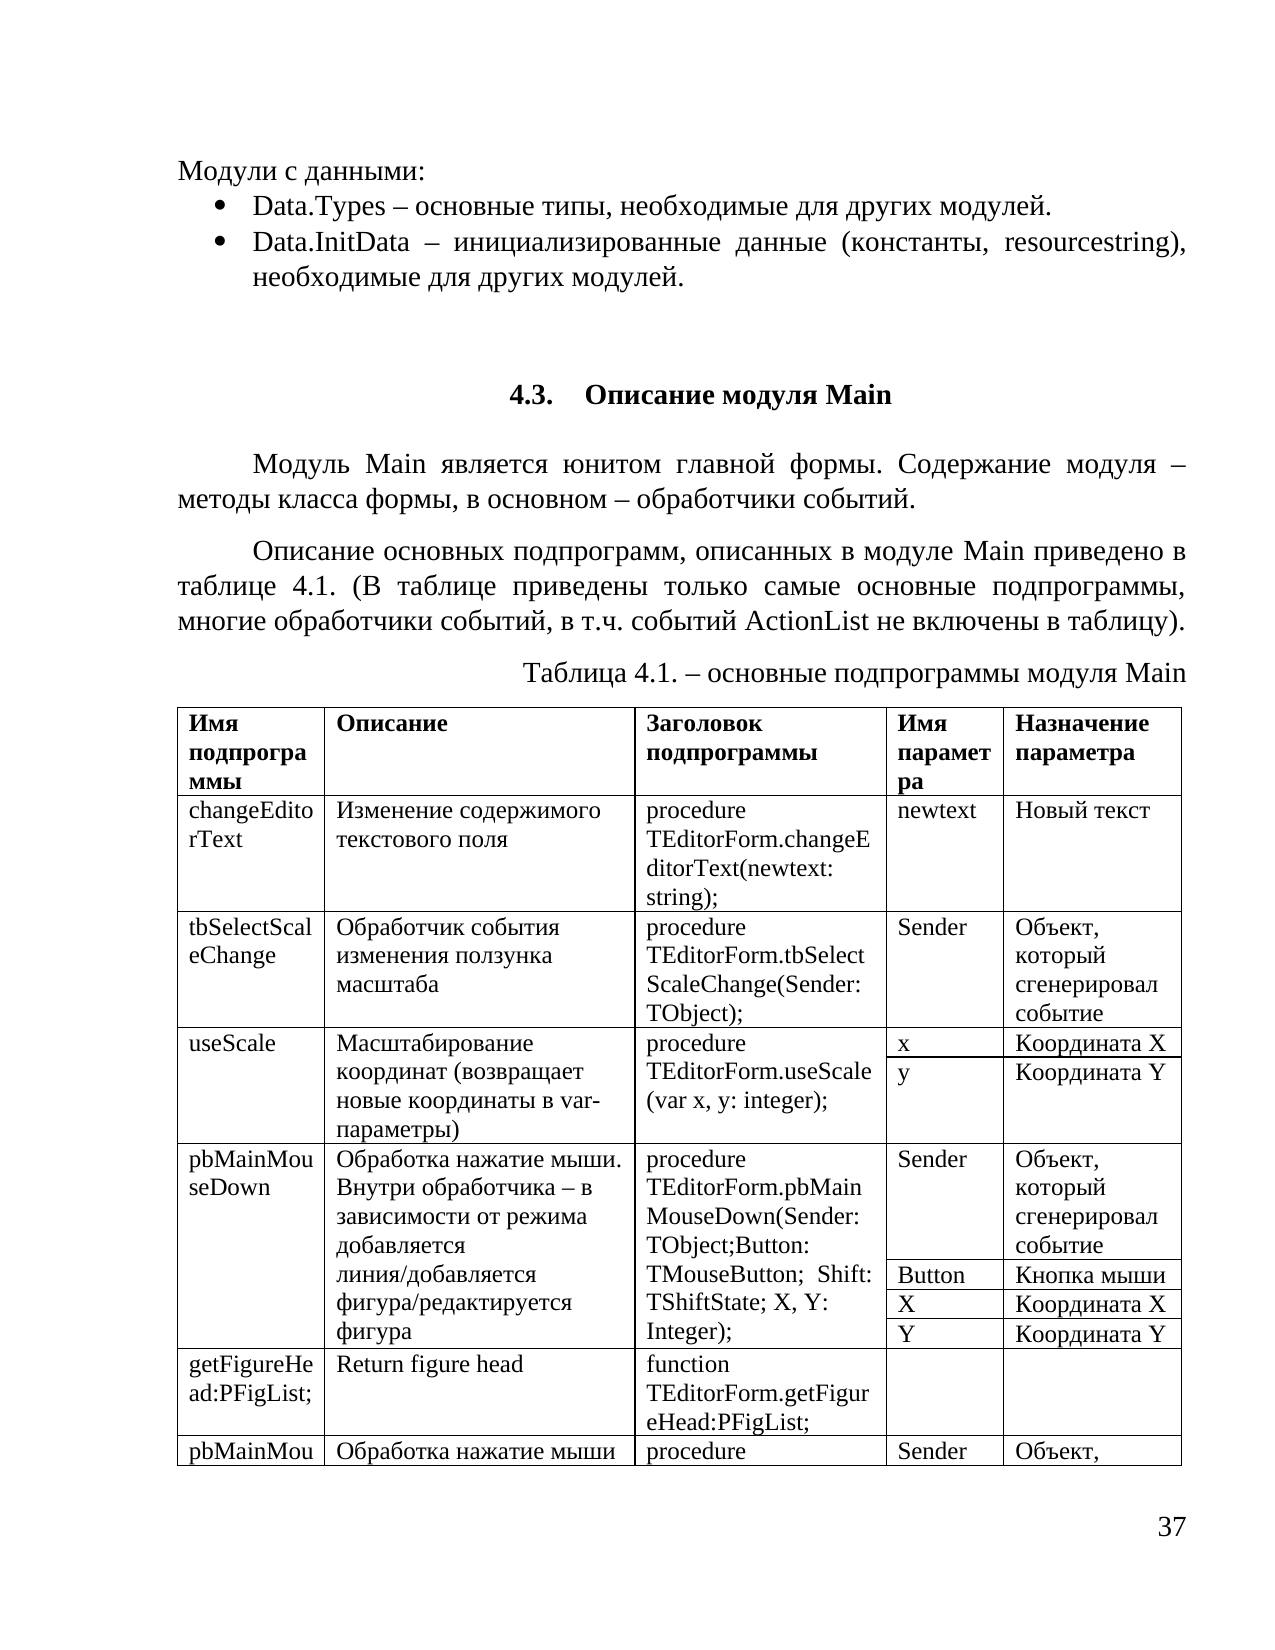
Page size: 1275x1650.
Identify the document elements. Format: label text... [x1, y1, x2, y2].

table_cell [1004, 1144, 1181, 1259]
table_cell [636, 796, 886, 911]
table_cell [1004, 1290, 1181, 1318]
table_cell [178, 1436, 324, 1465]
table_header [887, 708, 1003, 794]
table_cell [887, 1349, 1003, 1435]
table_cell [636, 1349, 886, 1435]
list Data.InitData – инициализированные данные (константы, resourcestring), необходимые для других модулей. [215, 224, 1186, 293]
list Описание модуля Main [215, 377, 1186, 411]
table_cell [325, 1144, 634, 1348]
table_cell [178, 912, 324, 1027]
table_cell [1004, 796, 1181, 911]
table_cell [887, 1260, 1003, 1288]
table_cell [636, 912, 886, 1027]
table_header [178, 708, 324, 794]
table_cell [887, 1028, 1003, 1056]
text Модули с данными: [177, 153, 1186, 187]
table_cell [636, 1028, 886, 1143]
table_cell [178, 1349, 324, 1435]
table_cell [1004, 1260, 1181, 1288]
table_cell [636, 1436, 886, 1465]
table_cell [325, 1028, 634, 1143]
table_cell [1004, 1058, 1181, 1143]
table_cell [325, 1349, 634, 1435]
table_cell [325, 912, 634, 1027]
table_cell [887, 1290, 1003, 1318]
text Описание основных подпрограмм, описанных в модуле Main приведено в таблице 4.1. (В таблице приведены только самые основные подпрограммы, многие обработчики событий, в т.ч. событий ActionList не включены в таблицу). [177, 533, 1186, 637]
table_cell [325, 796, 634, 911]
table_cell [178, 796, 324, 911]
text Модуль Main является юнитом главной формы. Содержание модуля – методы класса формы, в основном – обработчики событий. [177, 446, 1186, 515]
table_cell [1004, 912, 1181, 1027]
list Data.Types – основные типы, необходимые для других модулей. [215, 188, 1186, 222]
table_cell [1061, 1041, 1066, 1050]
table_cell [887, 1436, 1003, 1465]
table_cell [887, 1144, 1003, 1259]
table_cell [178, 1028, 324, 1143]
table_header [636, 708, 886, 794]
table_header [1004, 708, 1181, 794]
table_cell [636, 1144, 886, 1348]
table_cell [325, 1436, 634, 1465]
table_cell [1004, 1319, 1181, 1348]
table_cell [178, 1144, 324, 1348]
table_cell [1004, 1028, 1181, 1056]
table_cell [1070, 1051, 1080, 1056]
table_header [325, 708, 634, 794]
text Таблица 4.1. – основные подпрограммы модуля Main [177, 655, 1186, 689]
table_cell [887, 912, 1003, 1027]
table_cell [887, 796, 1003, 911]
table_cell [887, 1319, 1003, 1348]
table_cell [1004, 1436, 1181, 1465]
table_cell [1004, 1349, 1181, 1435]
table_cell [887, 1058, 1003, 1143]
